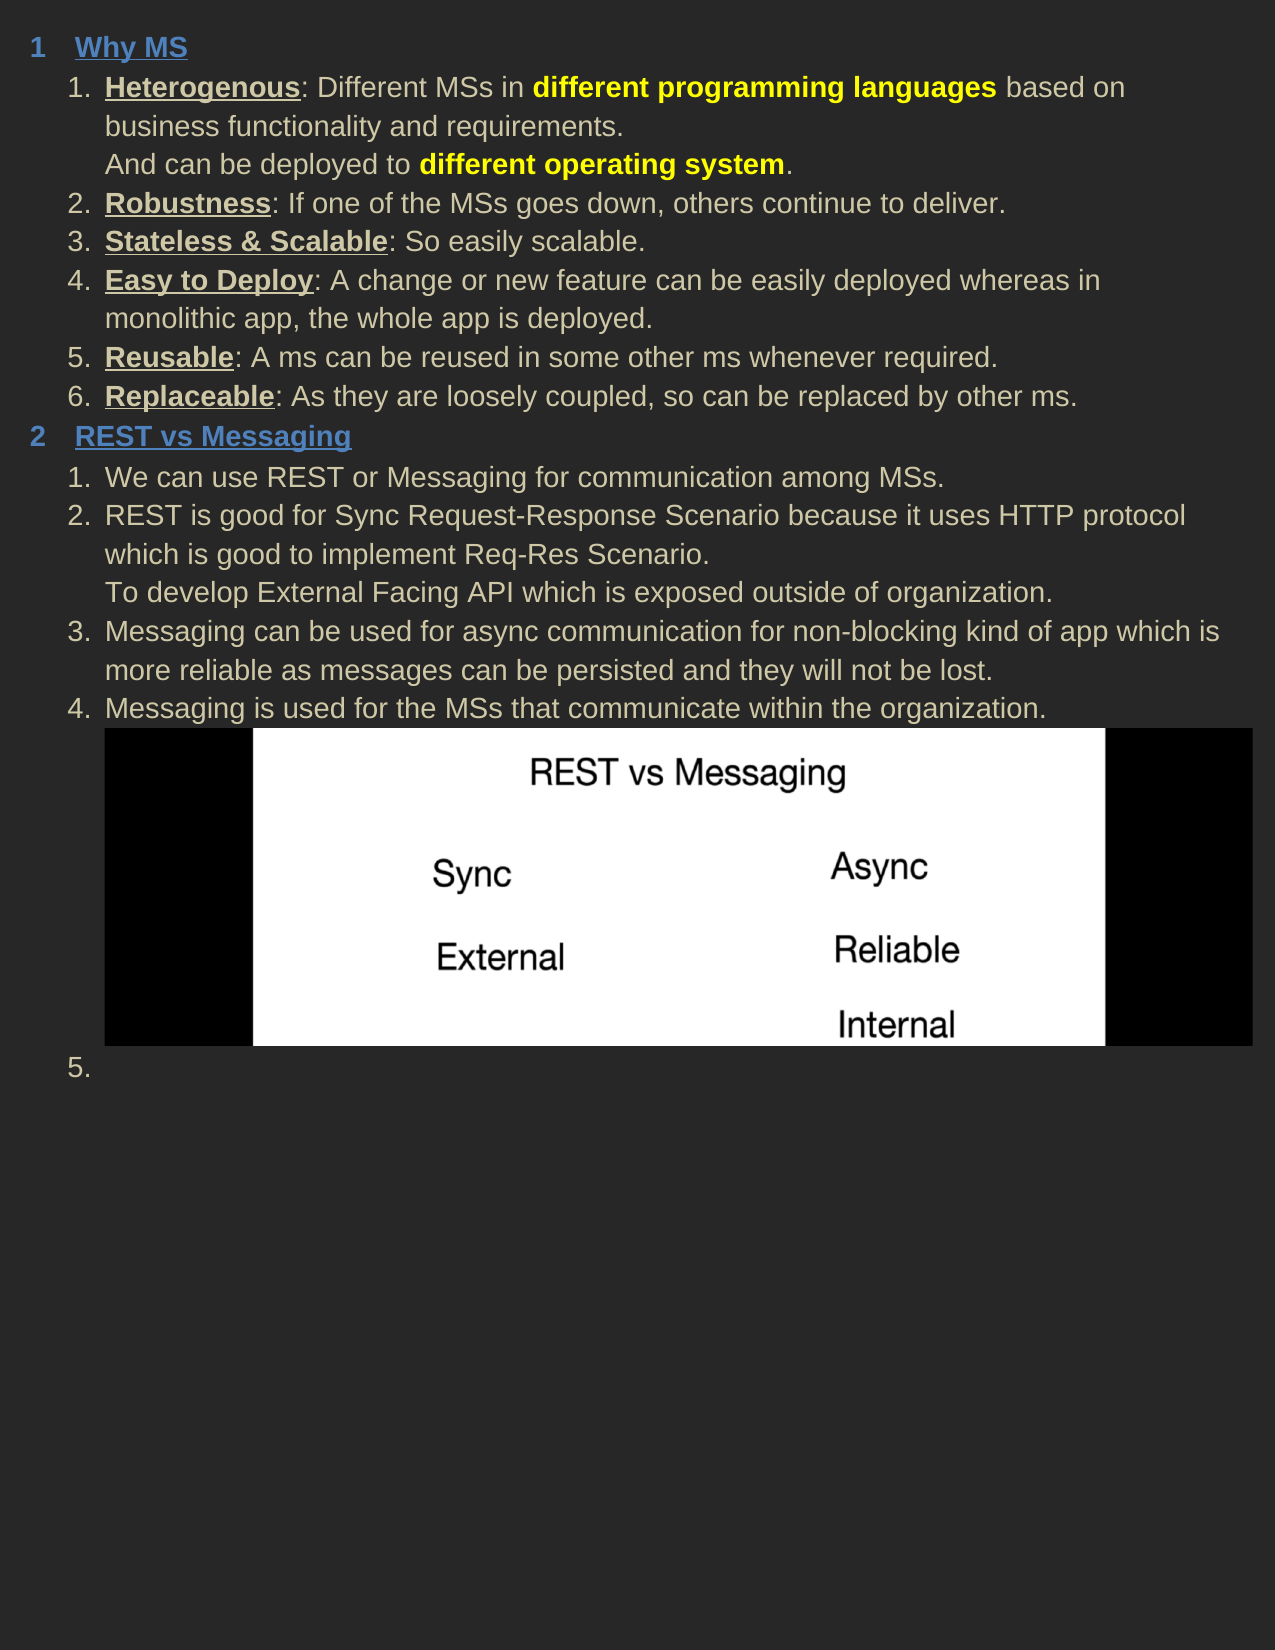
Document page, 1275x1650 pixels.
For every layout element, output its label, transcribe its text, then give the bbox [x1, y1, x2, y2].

list Replaceable: As they are loosely coupled, so can be replaced by other ms. [67, 378, 1240, 412]
list Robustness: If one of the MSs goes down, others continue to deliver. [67, 186, 1240, 219]
list Stateless & Scalable: So easily scalable. [67, 224, 1240, 258]
list Easy to Deploy: A change or new feature can be easily deployed whereas in monolithic app, the whole app is deployed. [67, 263, 1240, 335]
subtitle REST vs Messaging [29, 419, 1240, 453]
list Heterogenous: Different MSs in different programming languages based on business functionality and requirements. And can be deployed to different operating system. [67, 70, 1240, 181]
list We can use REST or Messaging for communication among MSs. [67, 460, 1240, 493]
subtitle Why MS [29, 29, 1240, 63]
list REST is good for Sync Request-Response Scenario because it uses HTTP protocol which is good to implement Req-Res Scenario. To develop External Facing API which is exposed outside of organization. [67, 498, 1240, 609]
picture [104, 728, 1253, 1046]
list Messaging can be used for async communication for non-blocking kind of app which is more reliable as messages can be persisted and they will not be lost. [67, 614, 1240, 686]
list Reusable: A ms can be reused in some other ms whenever required. [67, 340, 1240, 373]
